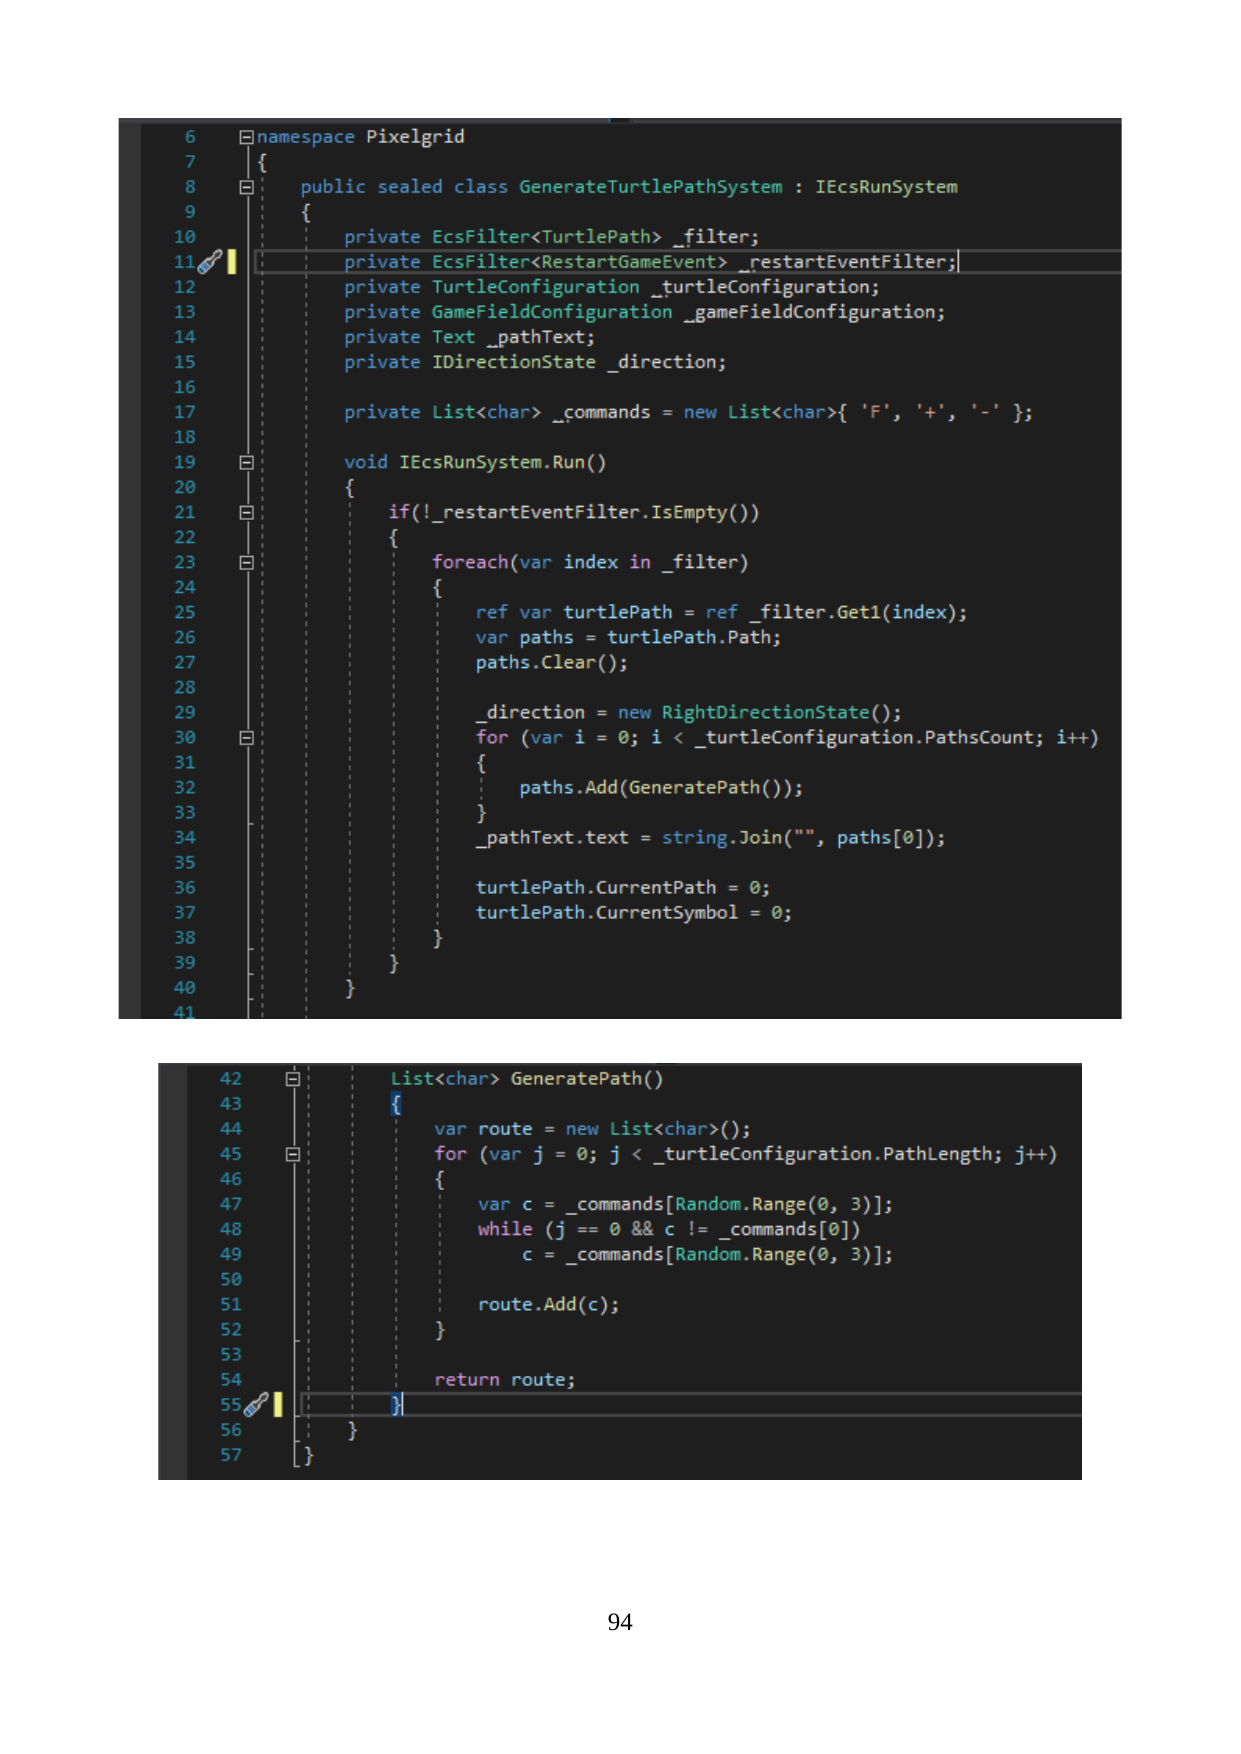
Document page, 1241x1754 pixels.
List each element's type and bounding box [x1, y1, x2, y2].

picture [118, 118, 1122, 1019]
picture [158, 1063, 1082, 1480]
